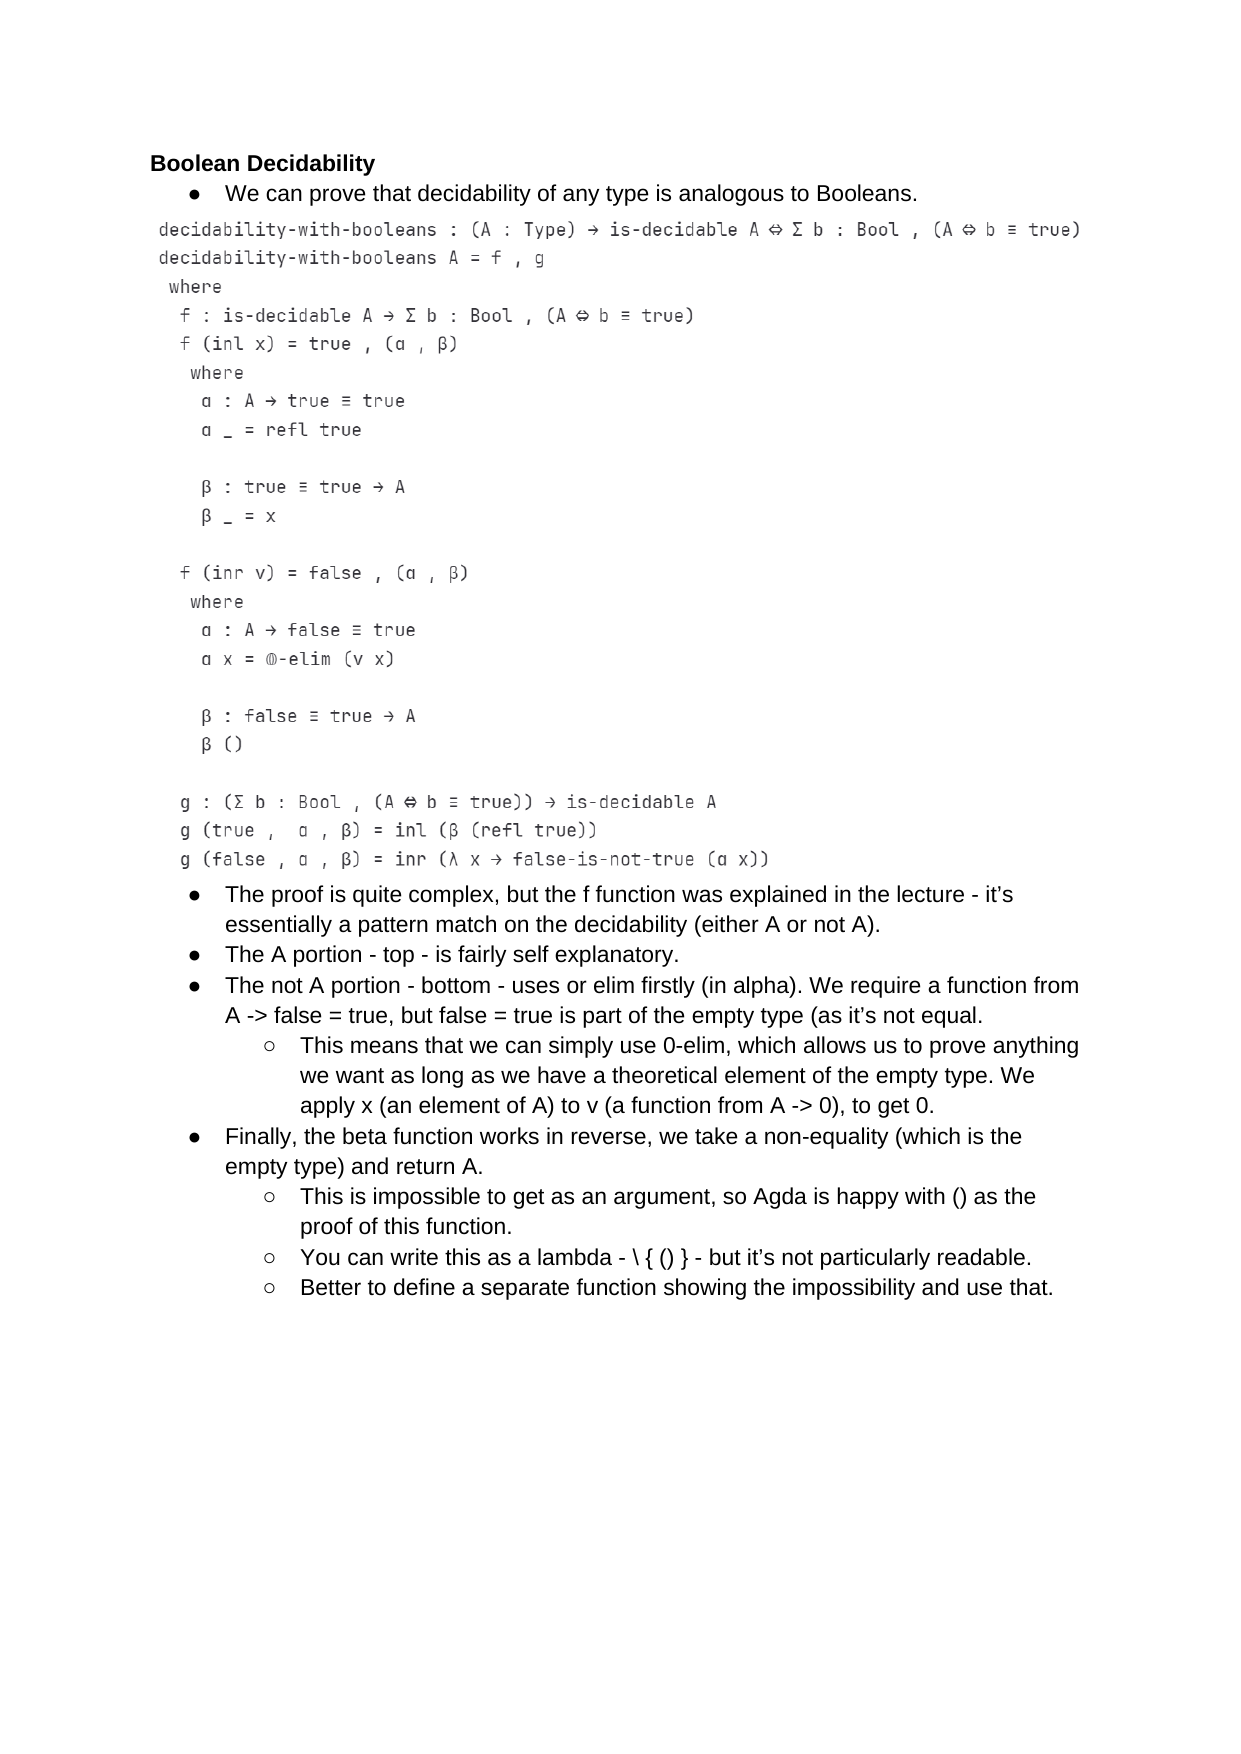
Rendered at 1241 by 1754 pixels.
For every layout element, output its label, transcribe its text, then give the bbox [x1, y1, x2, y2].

list You can write this as a lambda - \ { () } - but it’s not particularly readable. [262, 1243, 1090, 1270]
list This means that we can simply use 0-elim, which allows us to prove anything we want as long as we have a theoretical element of the empty type. We apply x (an element of A) to v (a function from A -> 0), to get 0. [262, 1032, 1090, 1119]
list We can prove that decidability of any type is analogous to Booleans. [187, 180, 1090, 207]
list Better to define a separate function showing the impossibility and use that. [262, 1274, 1090, 1300]
list This is impossible to get as an argument, so Agda is happy with () as the proof of this function. [262, 1183, 1090, 1239]
list The A portion - top - is fairly self explanatory. [187, 941, 1090, 968]
picture [150, 210, 1091, 877]
list The proof is quite complex, but the f function was explained in the lecture - it’s essentially a pattern match on the decidability (either A or not A). [187, 881, 1090, 937]
subtitle Boolean Decidability [150, 150, 1090, 176]
list Finally, the beta function works in reverse, we take a non-equality (which is the empty type) and return A. [187, 1123, 1090, 1179]
list The not A portion - bottom - uses or elim firstly (in alpha). We require a function from A -> false = true, but false = true is part of the empty type (as it’s not equal. [187, 972, 1090, 1028]
